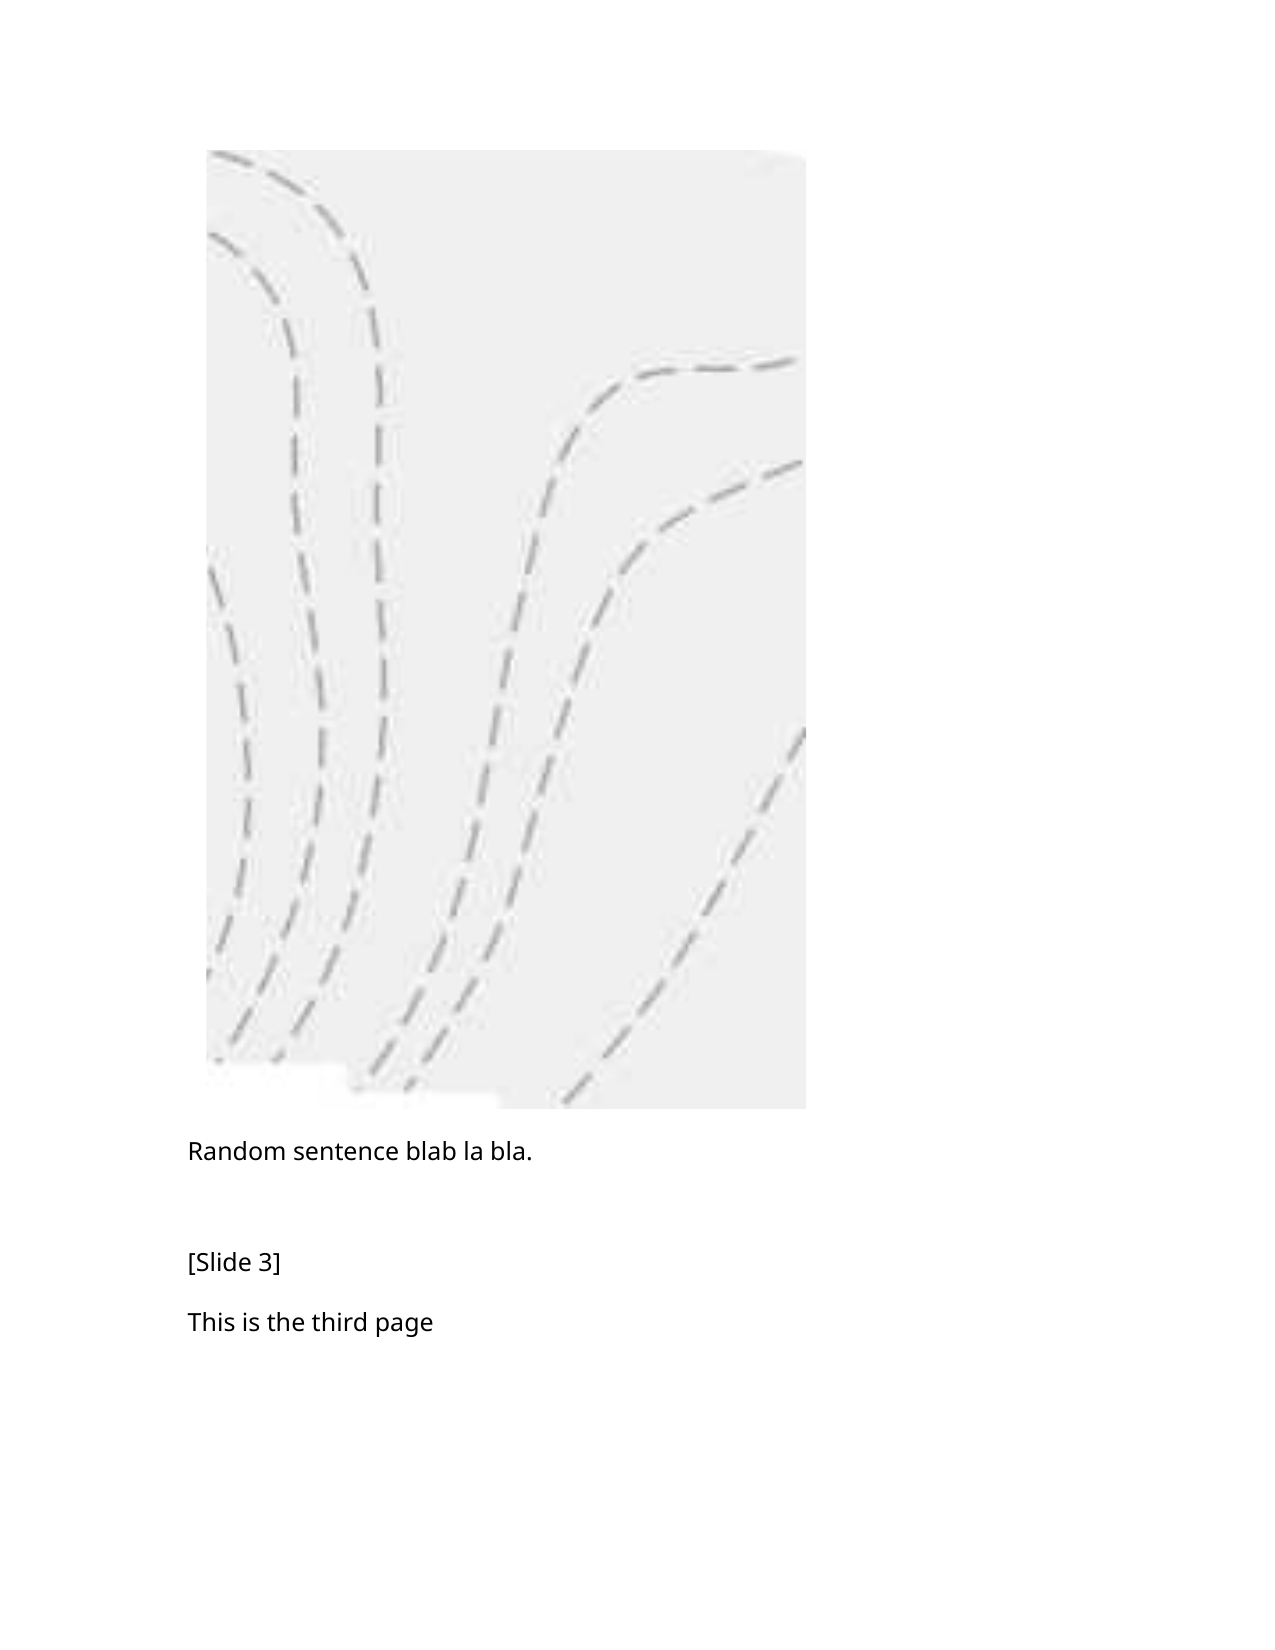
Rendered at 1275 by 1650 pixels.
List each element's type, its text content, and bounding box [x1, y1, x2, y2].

picture [206, 150, 807, 1109]
text This is the third page [187, 1304, 1087, 1338]
text Random sentence blab la bla. [187, 1133, 1087, 1167]
subtitle [Slide 3] [187, 1244, 1087, 1278]
